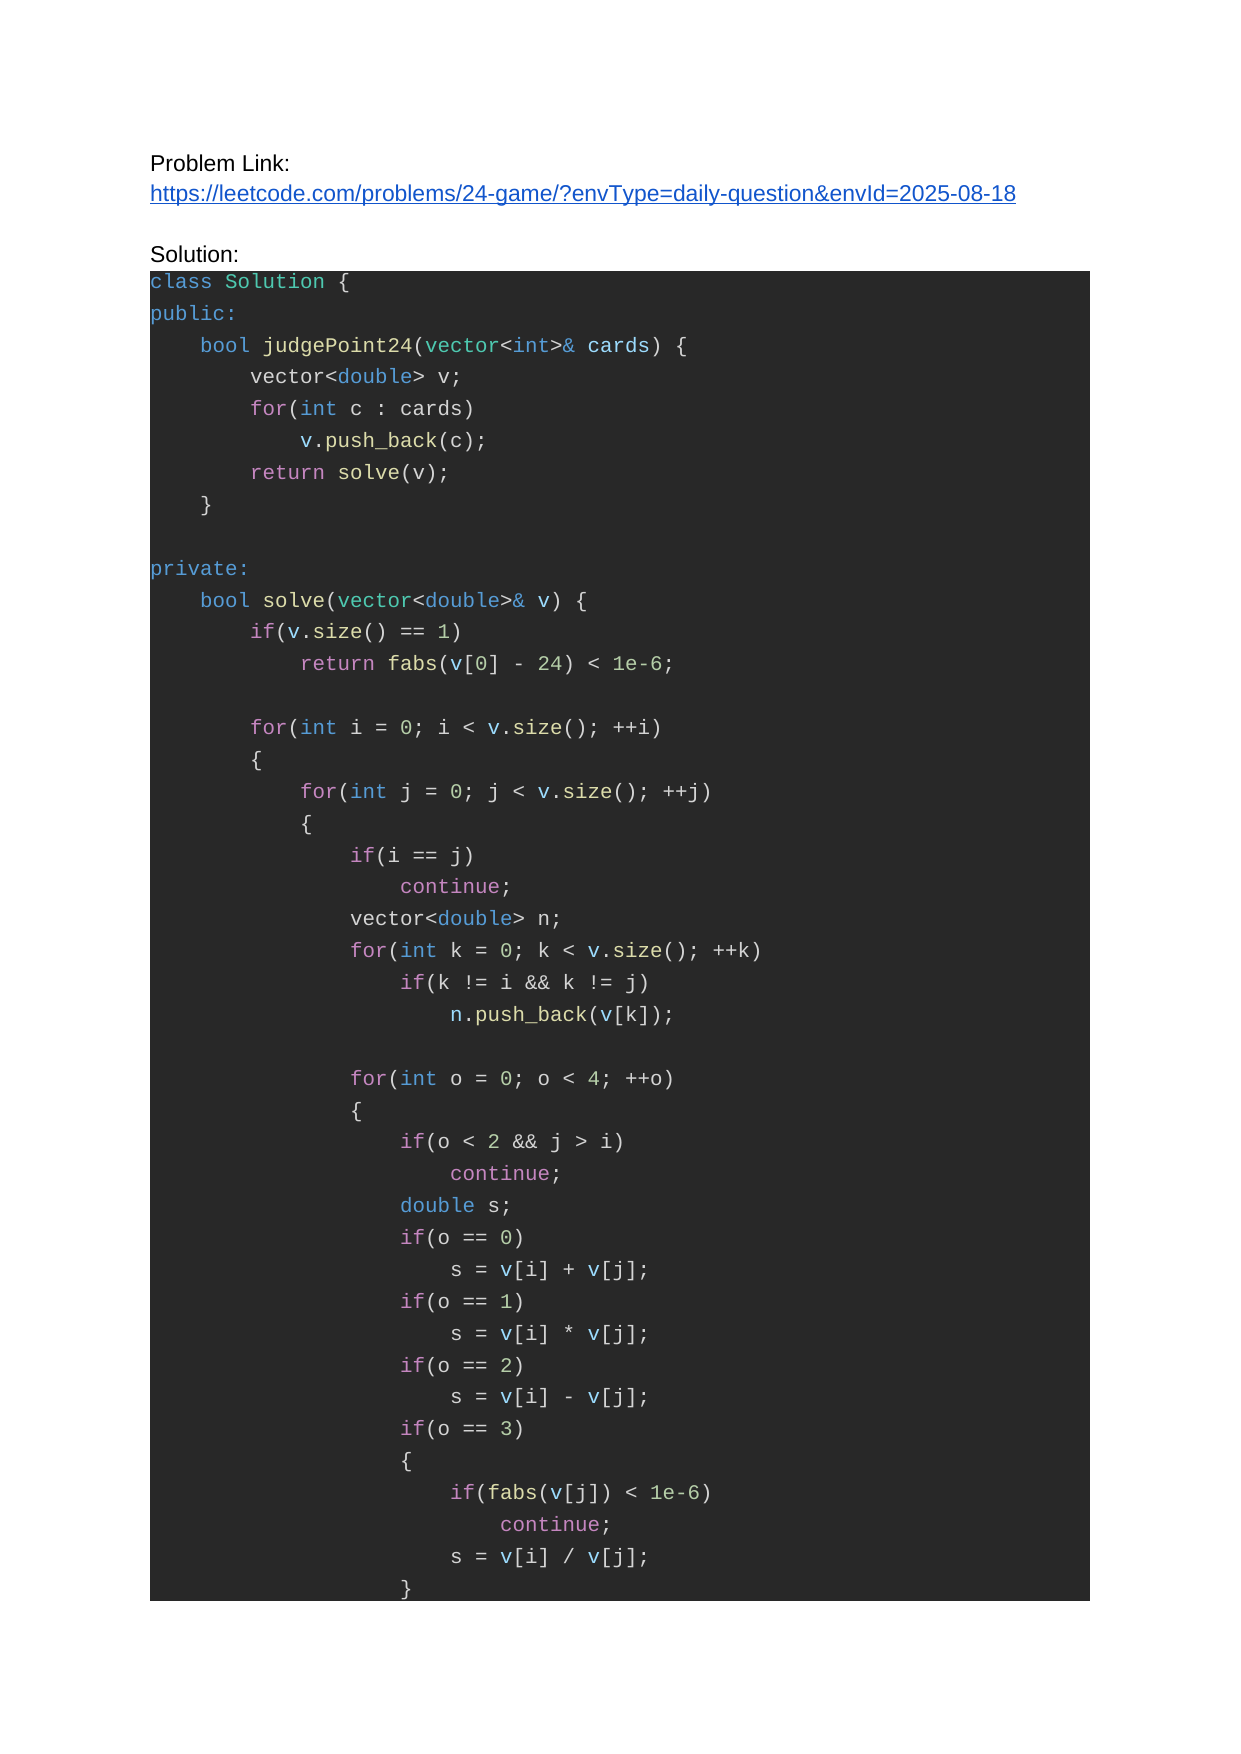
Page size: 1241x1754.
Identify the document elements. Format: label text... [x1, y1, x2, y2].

text Problem Link: [150, 150, 1090, 176]
text continue; [150, 1514, 1090, 1538]
text vector<double> n; [150, 908, 1090, 932]
text n.push_back(v[k]); [150, 1004, 1090, 1028]
text s = v[i] - v[j]; [150, 1386, 1090, 1410]
text for(int c : cards) [150, 398, 1090, 422]
text s = v[i] + v[j]; [150, 1259, 1090, 1283]
text private: [150, 558, 1090, 581]
text for(int j = 0; j < v.size(); ++j) [150, 781, 1090, 804]
text bool solve(vector<double>& v) { [150, 589, 1090, 613]
text for(int i = 0; i < v.size(); ++i) [150, 717, 1090, 741]
text continue; [150, 876, 1090, 900]
text { [150, 749, 1090, 773]
text bool judgePoint24(vector<int>& cards) { [150, 334, 1090, 358]
text class Solution { [150, 271, 1090, 294]
text v.push_back(c); [150, 430, 1090, 454]
text vector<double> v; [150, 366, 1090, 390]
text if(o < 2 && j > i) [150, 1131, 1090, 1155]
text s = v[i] * v[j]; [150, 1323, 1090, 1346]
text } [150, 494, 1090, 518]
text if(i == j) [150, 844, 1090, 868]
text if(v.size() == 1) [150, 621, 1090, 645]
text if(k != i && k != j) [150, 972, 1090, 996]
text public: [150, 303, 1090, 326]
text Solution: [150, 241, 1090, 267]
text if(o == 0) [150, 1227, 1090, 1251]
text for(int k = 0; k < v.size(); ++k) [150, 940, 1090, 964]
text } [150, 1578, 1090, 1601]
text https://leetcode.com/problems/24-game/?envType=daily-question&envId=2025-08-18 [150, 180, 1090, 207]
text if(o == 1) [150, 1291, 1090, 1314]
text if(fabs(v[j]) < 1e-6) [150, 1482, 1090, 1506]
text for(int o = 0; o < 4; ++o) [150, 1068, 1090, 1091]
text if(o == 3) [150, 1418, 1090, 1442]
text double s; [150, 1195, 1090, 1219]
text { [150, 1450, 1090, 1474]
text { [150, 1099, 1090, 1123]
text if(o == 2) [150, 1354, 1090, 1378]
text return solve(v); [150, 462, 1090, 486]
text s = v[i] / v[j]; [150, 1546, 1090, 1569]
text { [150, 813, 1090, 836]
text return fabs(v[0] - 24) < 1e-6; [150, 653, 1090, 677]
text continue; [150, 1163, 1090, 1187]
